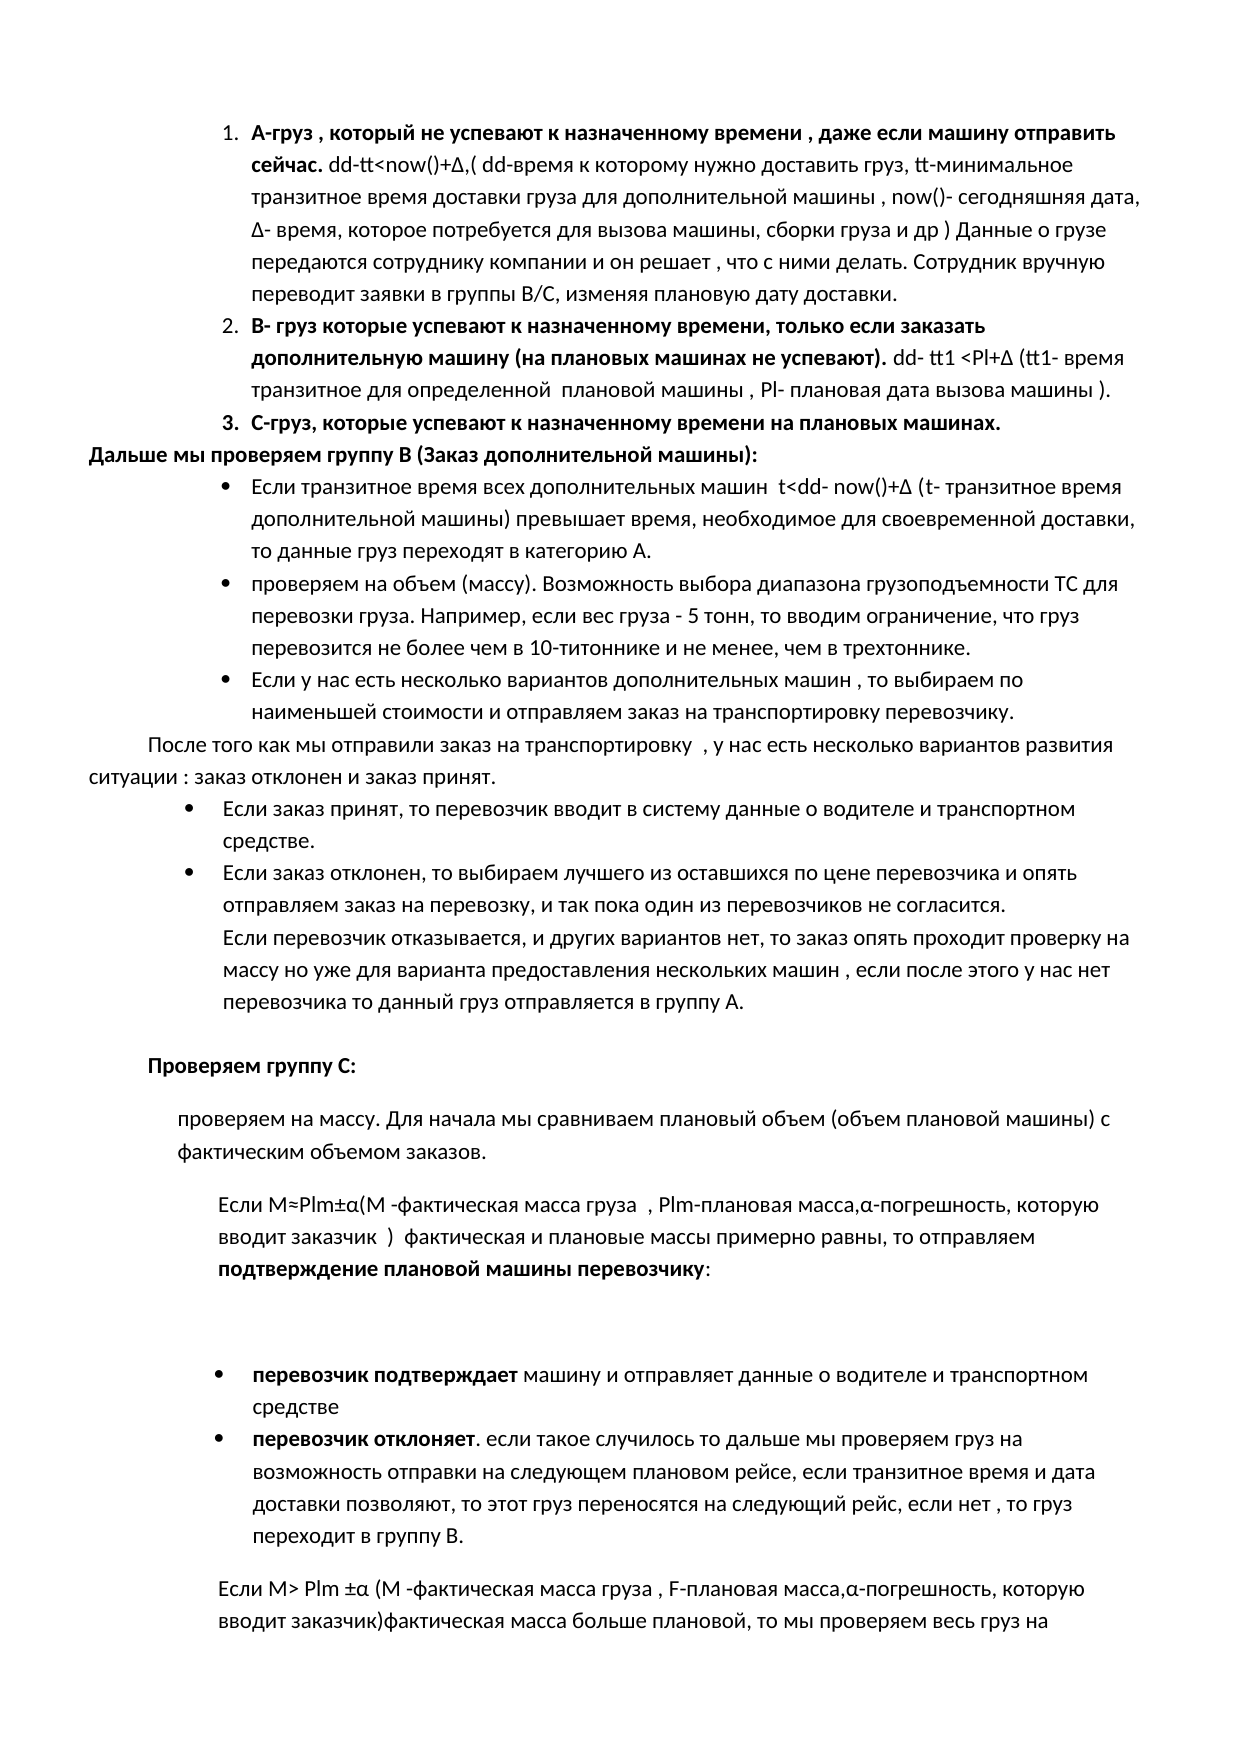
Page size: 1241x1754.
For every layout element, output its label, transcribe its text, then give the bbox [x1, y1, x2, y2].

text Если M≈Plm±α(M -фактическая масса груза , Plm-плановая масса,α-погрешность, которую вводит заказчик ) фактическая и плановые массы примерно равны, то отправляем подтверждение плановой машины перевозчику: [218, 1190, 1152, 1282]
list Если перевозчик отказывается, и других вариантов нет, то заказ опять проходит проверку на массу но уже для варианта предоставления нескольких машин , если после этого у нас нет перевозчика то данный груз отправляется в группу А. [223, 923, 1152, 1015]
list проверяем на объем (массу). Возможность выбора диапазона грузоподъемности ТС для перевозки груза. Например, если вес груза - 5 тонн, то вводим ограничение, что груз перевозится не более чем в 10-титоннике и не менее, чем в трехтоннике. [222, 569, 1152, 661]
list Если заказ принят, то перевозчик вводит в систему данные о водителе и транспортном средстве. [185, 794, 1152, 854]
list Если заказ отклонен, то выбираем лучшего из оставшихся по цене перевозчика и опять отправляем заказ на перевозку, и так пока один из перевозчиков не согласится. [185, 858, 1152, 919]
list После того как мы отправили заказ на транспортировку , у нас есть несколько вариантов развития ситуации : заказ отклонен и заказ принят. [88, 730, 1152, 790]
list Если у нас есть несколько вариантов дополнительных машин , то выбираем по наименьшей стоимости и отправляем заказ на транспортировку перевозчику. [222, 665, 1152, 726]
list Дальше мы проверяем группу B (Заказ дополнительной машины): [88, 440, 1152, 468]
list С-груз, которые успевают к назначенному времени на плановых машинах. [222, 408, 1152, 436]
list перевозчик подтверждает машину и отправляет данные о водителе и транспортном средстве [215, 1360, 1152, 1420]
list A-груз , который не успевают к назначенному времени , даже если машину отправить сейчас. dd-tt<now()+Δ,( dd-время к которому нужно доставить груз, tt-минимальное транзитное время доставки груза для дополнительной машины , now()- сегодняшняя дата, Δ- время, которое потребуется для вызова машины, сборки груза и др ) Данные о грузе передаются сотруднику компании и он решает , что с ними делать. Сотрудник вручную переводит заявки в группы B/C, изменяя плановую дату доставки. [222, 118, 1152, 307]
list B- груз которые успевают к назначенному времени, только если заказать дополнительную машину (на плановых машинах не успевают). dd- tt1 <Pl+Δ (tt1- время транзитное для определенной плановой машины , Pl- плановая дата вызова машины ). [222, 311, 1152, 404]
list Проверяем группу С: [88, 1052, 1152, 1079]
list перевозчик отклоняет. если такое случилось то дальше мы проверяем груз на возможность отправки на следующем плановом рейсе, если транзитное время и дата доставки позволяют, то этот груз переносятся на следующий рейс, если нет , то груз переходит в группу В. [215, 1424, 1152, 1549]
text проверяем на массу. Для начала мы сравниваем плановый объем (объем плановой машины) с фактическим объемом заказов. [177, 1104, 1152, 1165]
list Если транзитное время всех дополнительных машин t<dd- now()+Δ (t- транзитное время дополнительной машины) превышает время, необходимое для своевременной доставки, то данные груз переходят в категорию А. [222, 472, 1152, 564]
